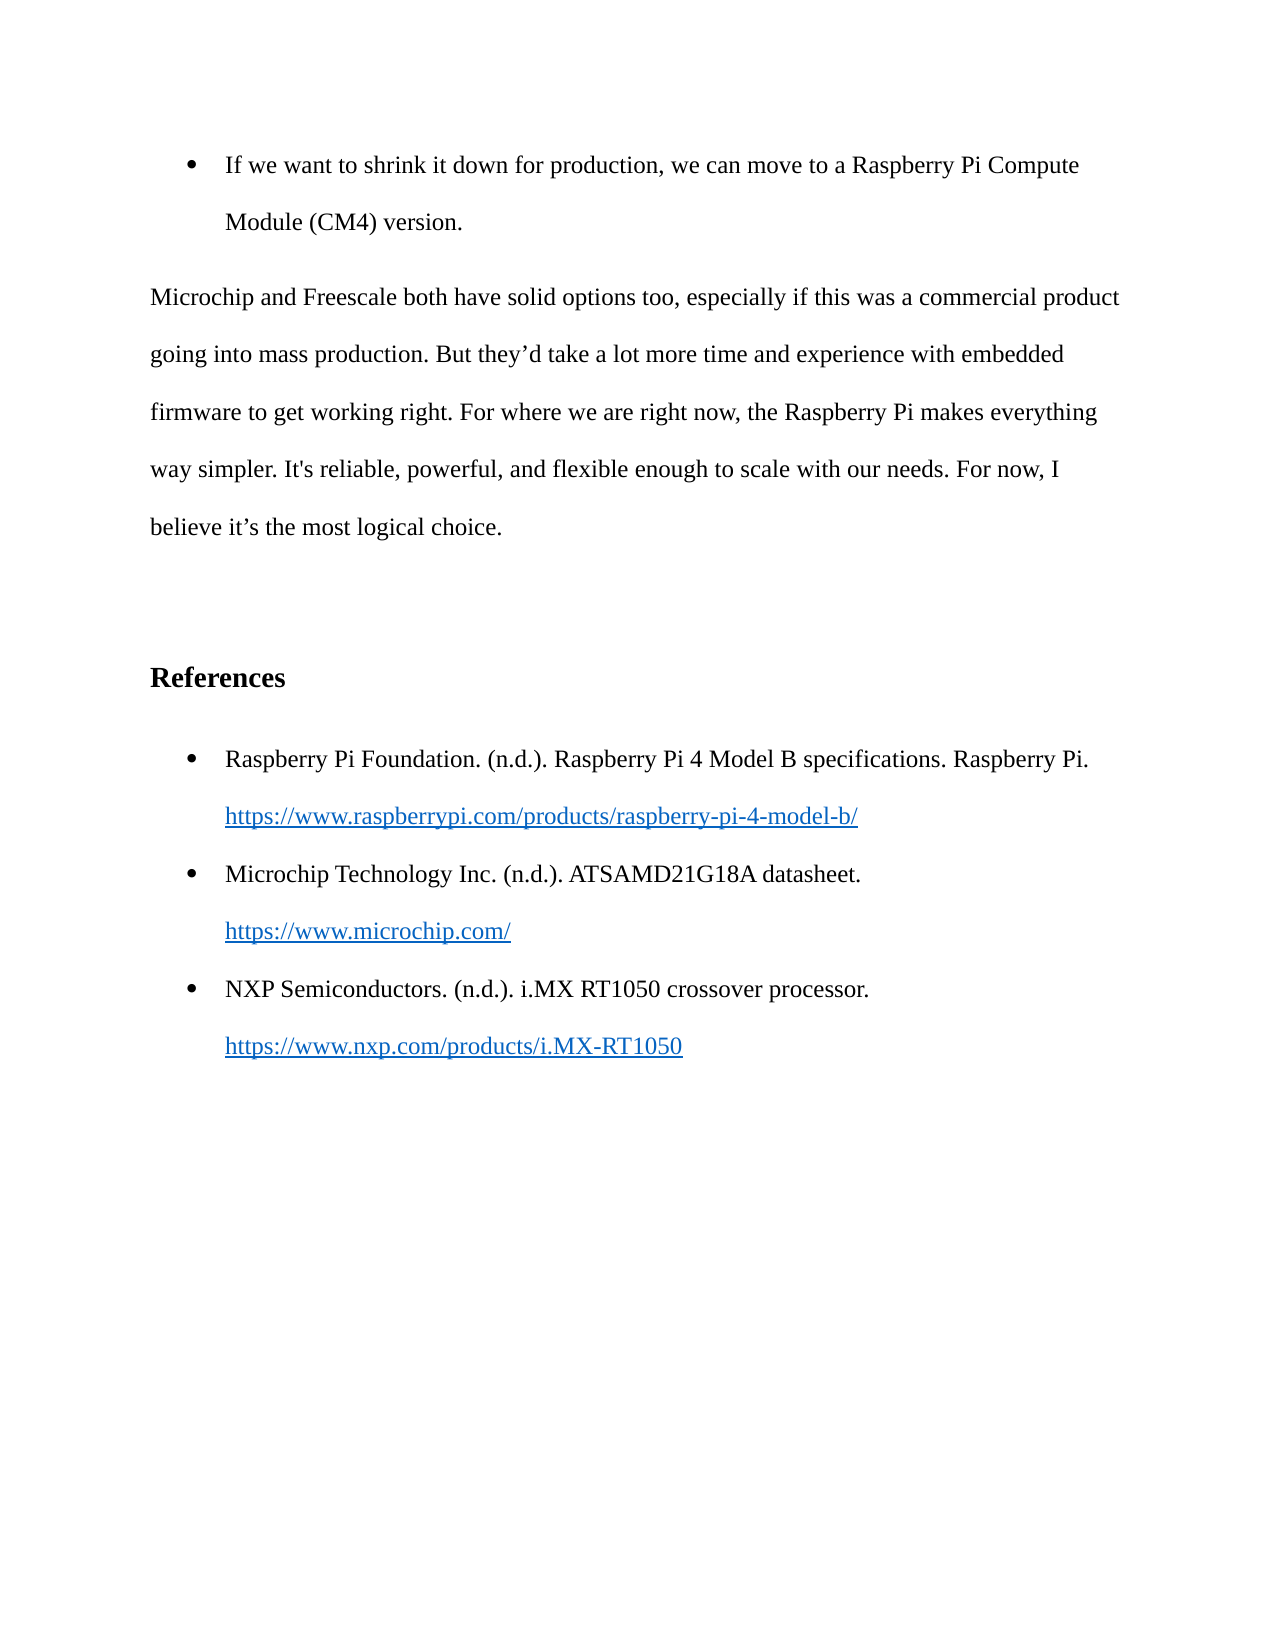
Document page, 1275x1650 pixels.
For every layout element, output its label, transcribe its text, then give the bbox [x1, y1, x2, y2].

list Raspberry Pi Foundation. (n.d.). Raspberry Pi 4 Model B specifications. Raspberry Pi. https://www.raspberrypi.com/products/raspberry-pi-4-model-b/ [187, 744, 1125, 830]
text References [150, 660, 1125, 693]
list If we want to shrink it down for production, we can move to a Raspberry Pi Compute Module (CM4) version. [187, 150, 1125, 236]
text Microchip and Freescale both have solid options too, especially if this was a commercial product going into mass production. But they’d take a lot more time and experience with embedded firmware to get working right. For where we are right now, the Raspberry Pi makes everything way simpler. It's reliable, powerful, and flexible enough to scale with our needs. For now, I believe it’s the most logical choice. [150, 282, 1125, 540]
list NXP Semiconductors. (n.d.). i.MX RT1050 crossover processor. https://www.nxp.com/products/i.MX-RT1050 [187, 974, 1125, 1060]
list Microchip Technology Inc. (n.d.). ATSAMD21G18A datasheet. https://www.microchip.com/ [187, 859, 1125, 945]
